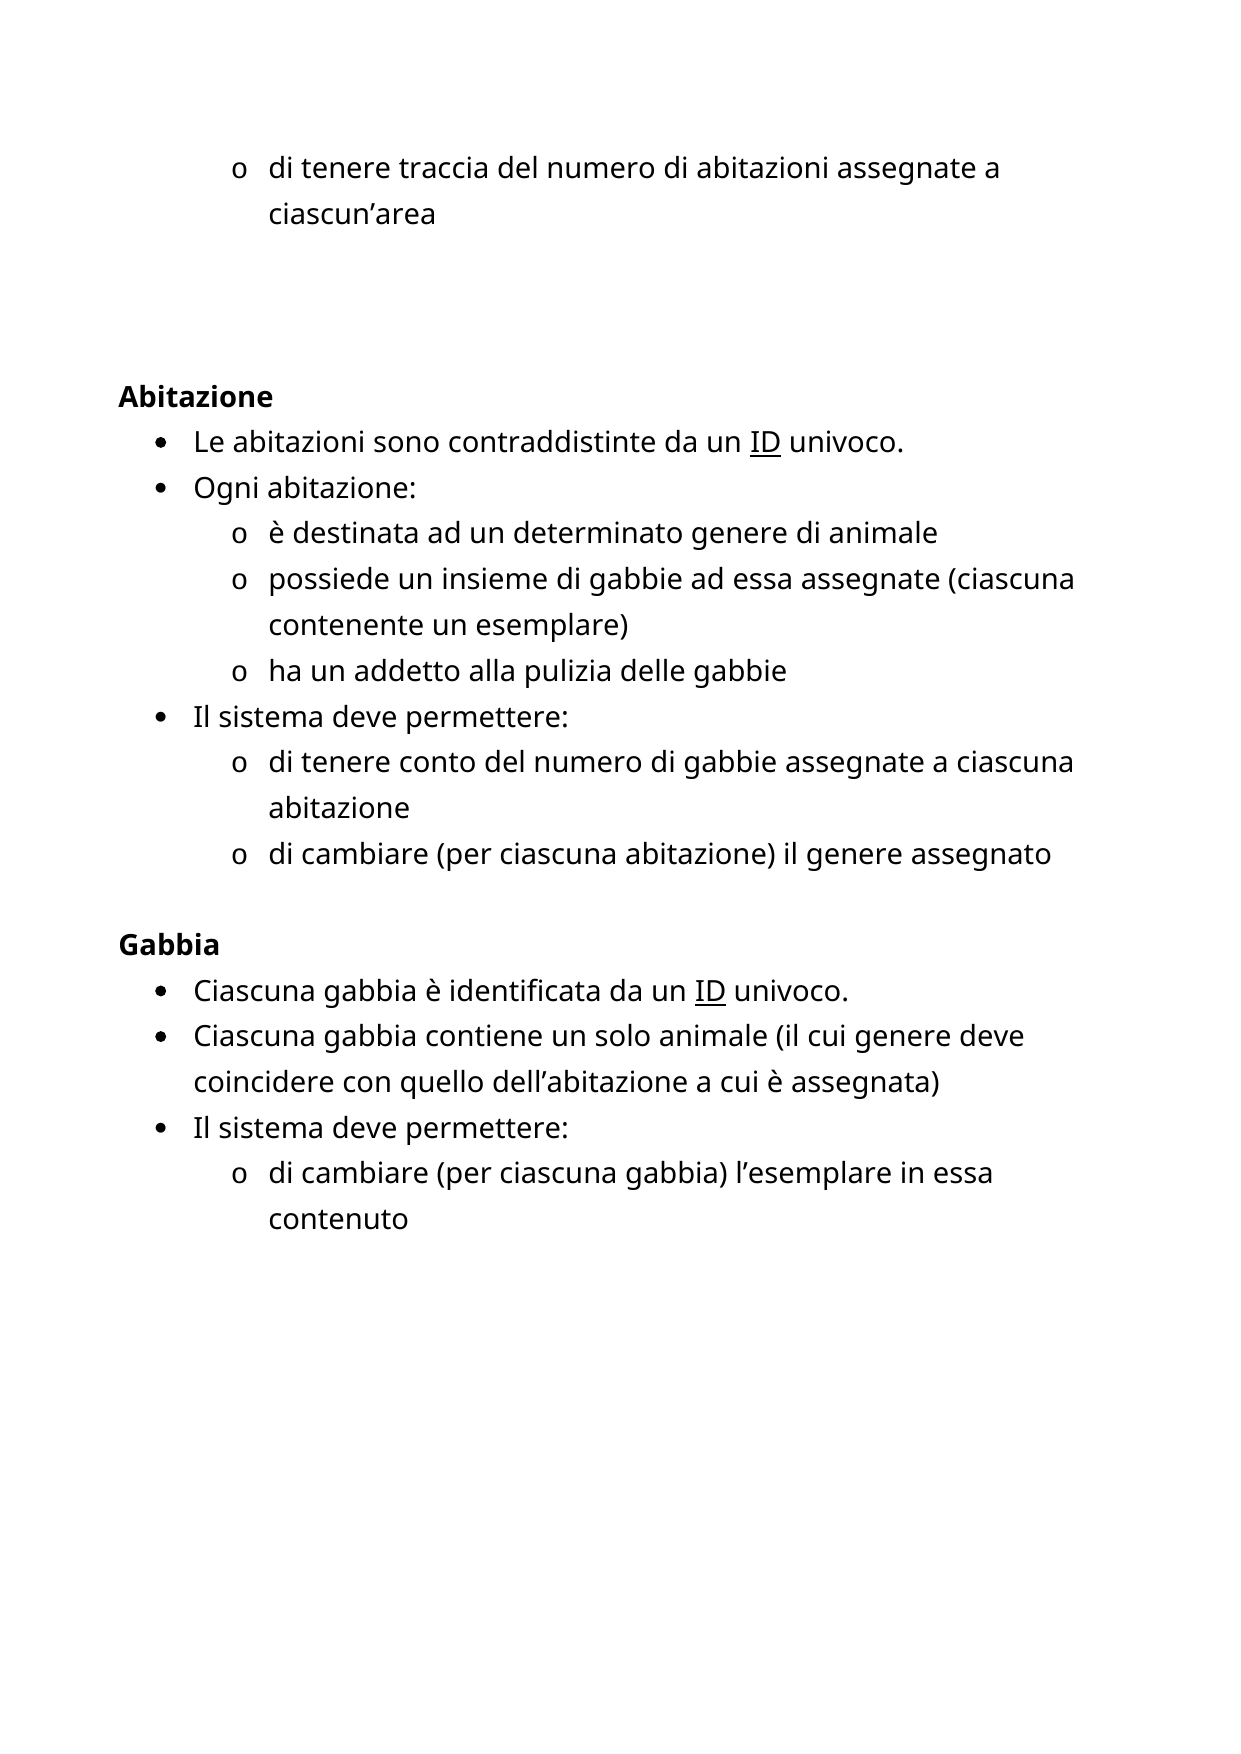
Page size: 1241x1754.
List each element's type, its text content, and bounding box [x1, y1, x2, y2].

list di tenere conto del numero di gabbie assegnate a ciascuna abitazione [231, 742, 1122, 827]
list Il sistema deve permettere: [156, 696, 1122, 736]
list ha un addetto alla pulizia delle gabbie [231, 650, 1122, 690]
list è destinata ad un determinato genere di animale [231, 513, 1122, 553]
list Il sistema deve permettere: [156, 1107, 1122, 1147]
list Ogni abitazione: [156, 467, 1122, 507]
list Ciascuna gabbia è identificata da un ID univoco. [156, 970, 1122, 1010]
list di cambiare (per ciascuna gabbia) l’esemplare in essa contenuto [231, 1153, 1122, 1238]
list Le abitazioni sono contraddistinte da un ID univoco. [156, 422, 1122, 461]
text Abitazione [118, 376, 1122, 416]
list possiede un insieme di gabbie ad essa assegnate (ciascuna contenente un esemplare) [231, 559, 1122, 644]
text Gabbia [118, 924, 1122, 964]
list di tenere traccia del numero di abitazioni assegnate a ciascun’area [231, 148, 1122, 233]
list Ciascuna gabbia contiene un solo animale (il cui genere deve coincidere con quello dell’abitazione a cui è assegnata) [156, 1016, 1122, 1101]
list di cambiare (per ciascuna abitazione) il genere assegnato [231, 833, 1122, 873]
